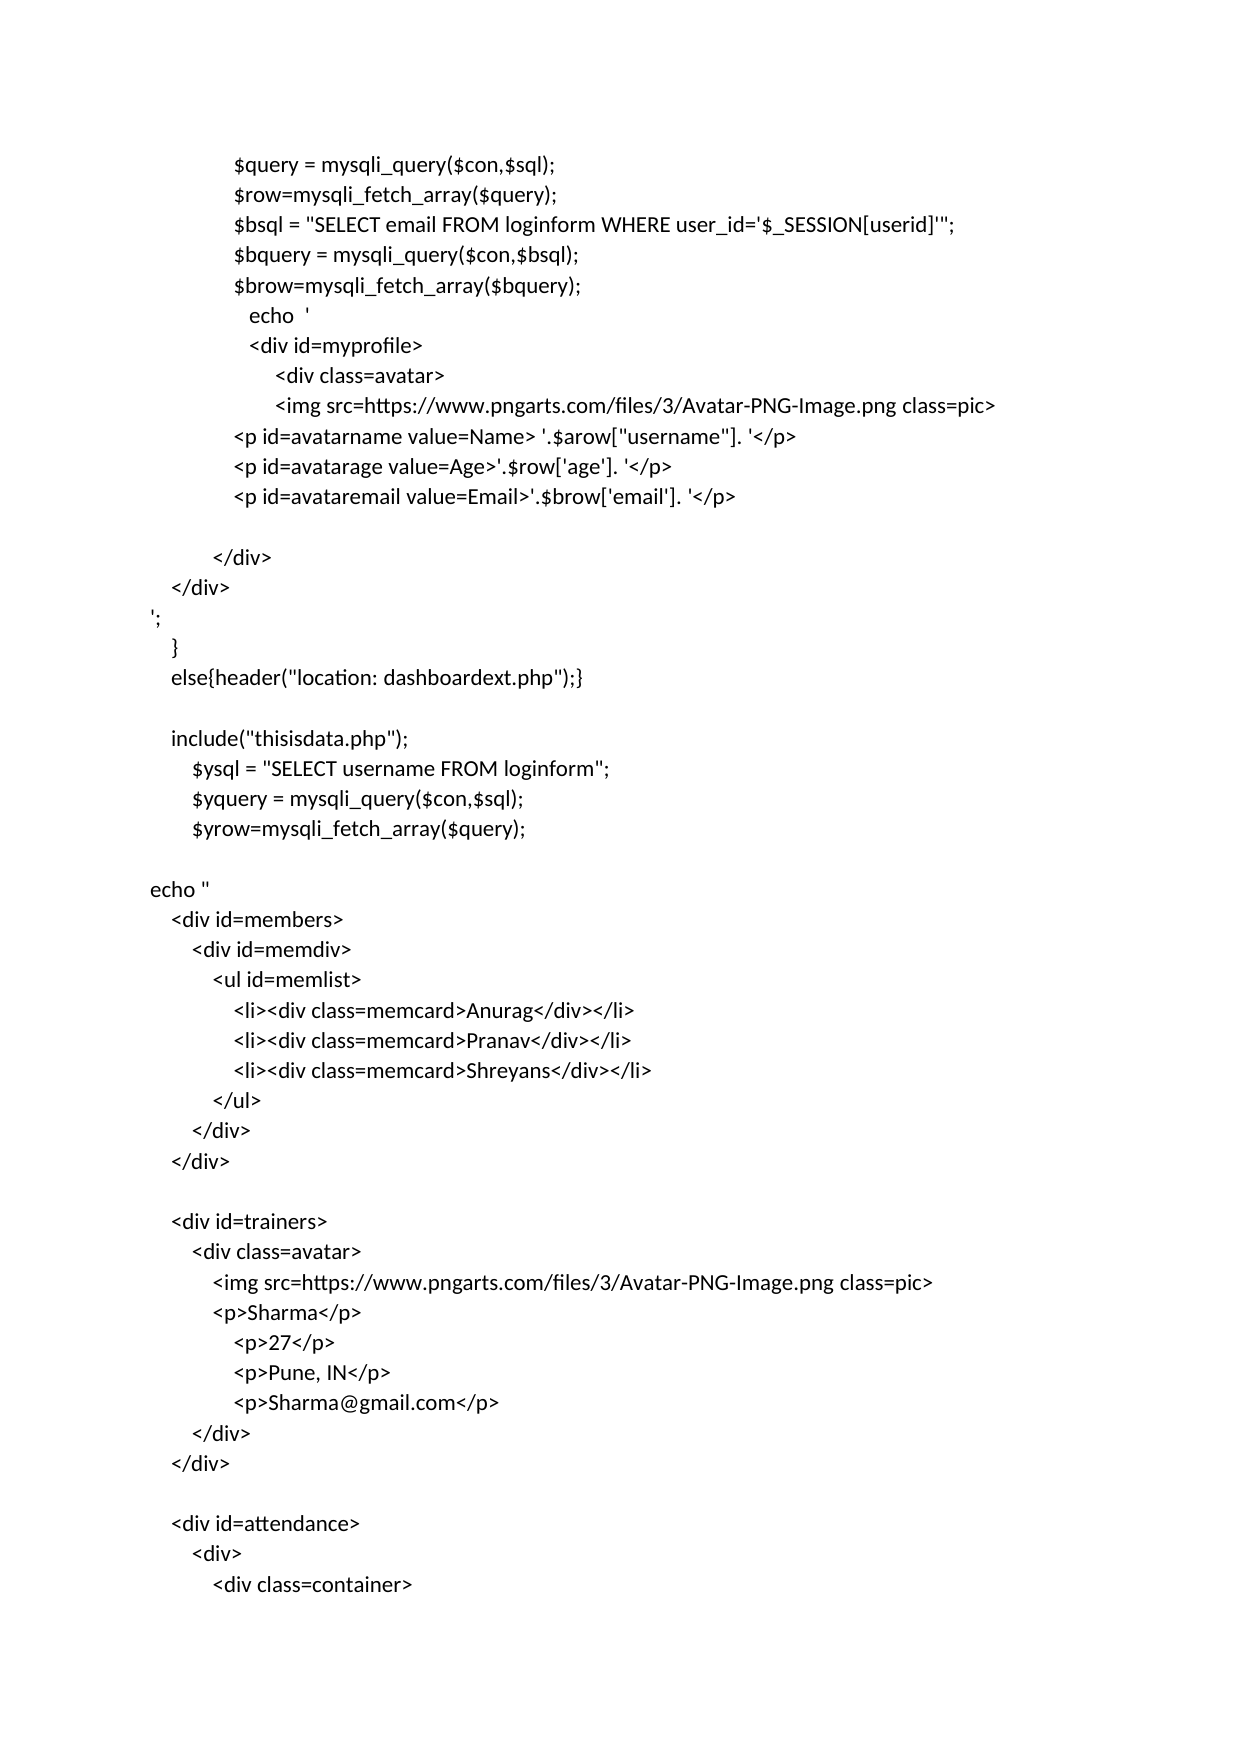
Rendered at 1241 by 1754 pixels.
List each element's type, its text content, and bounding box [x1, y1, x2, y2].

text <p id=avataremail value=Email>'.$brow['email']. '</p> [150, 482, 1090, 510]
text <div id=attendance> [150, 1509, 1090, 1537]
text <li><div class=memcard>Pranav</div></li> [150, 1026, 1090, 1054]
text <img src=https://www.pngarts.com/files/3/Avatar-PNG-Image.png class=pic> [150, 392, 1090, 420]
text $bquery = mysqli_query($con,$bsql); [150, 241, 1090, 269]
text </div> [150, 573, 1090, 601]
text include("thisisdata.php"); [150, 724, 1090, 752]
text </div> [150, 1419, 1090, 1447]
text </div> [150, 543, 1090, 571]
text <div id=members> [150, 905, 1090, 933]
text echo ' [150, 301, 1090, 329]
text </div> [150, 1117, 1090, 1145]
text else{header("location: dashboardext.php");} [150, 663, 1090, 692]
text <div id=myprofile> [150, 331, 1090, 359]
text '; [150, 603, 1090, 631]
text <div class=container> [150, 1570, 1090, 1598]
text <p>Pune, IN</p> [150, 1358, 1090, 1386]
text $bsql = "SELECT email FROM loginform WHERE user_id='$_SESSION[userid]'"; [150, 210, 1090, 238]
text <div id=memdiv> [150, 935, 1090, 963]
text $ysql = "SELECT username FROM loginform"; [150, 754, 1090, 782]
text <div class=avatar> [150, 361, 1090, 389]
text </div> [150, 1147, 1090, 1175]
text <img src=https://www.pngarts.com/files/3/Avatar-PNG-Image.png class=pic> [150, 1268, 1090, 1296]
text <p>Sharma</p> [150, 1298, 1090, 1326]
text </ul> [150, 1086, 1090, 1114]
text <p>Sharma@gmail.com</p> [150, 1388, 1090, 1417]
text <div> [150, 1539, 1090, 1568]
text $yquery = mysqli_query($con,$sql); [150, 784, 1090, 812]
text } [150, 633, 1090, 661]
text $yrow=mysqli_fetch_array($query); [150, 814, 1090, 843]
text <p id=avatarage value=Age>'.$row['age']. '</p> [150, 452, 1090, 480]
text <p id=avatarname value=Name> '.$arow["username"]. '</p> [150, 422, 1090, 450]
text echo " [150, 875, 1090, 903]
text </div> [150, 1449, 1090, 1477]
text <div class=avatar> [150, 1237, 1090, 1266]
text <ul id=memlist> [150, 966, 1090, 994]
text <li><div class=memcard>Shreyans</div></li> [150, 1056, 1090, 1084]
text <li><div class=memcard>Anurag</div></li> [150, 996, 1090, 1024]
text $query = mysqli_query($con,$sql); [150, 150, 1090, 178]
text $brow=mysqli_fetch_array($bquery); [150, 271, 1090, 299]
text $row=mysqli_fetch_array($query); [150, 180, 1090, 208]
text <div id=trainers> [150, 1207, 1090, 1235]
text <p>27</p> [150, 1328, 1090, 1356]
